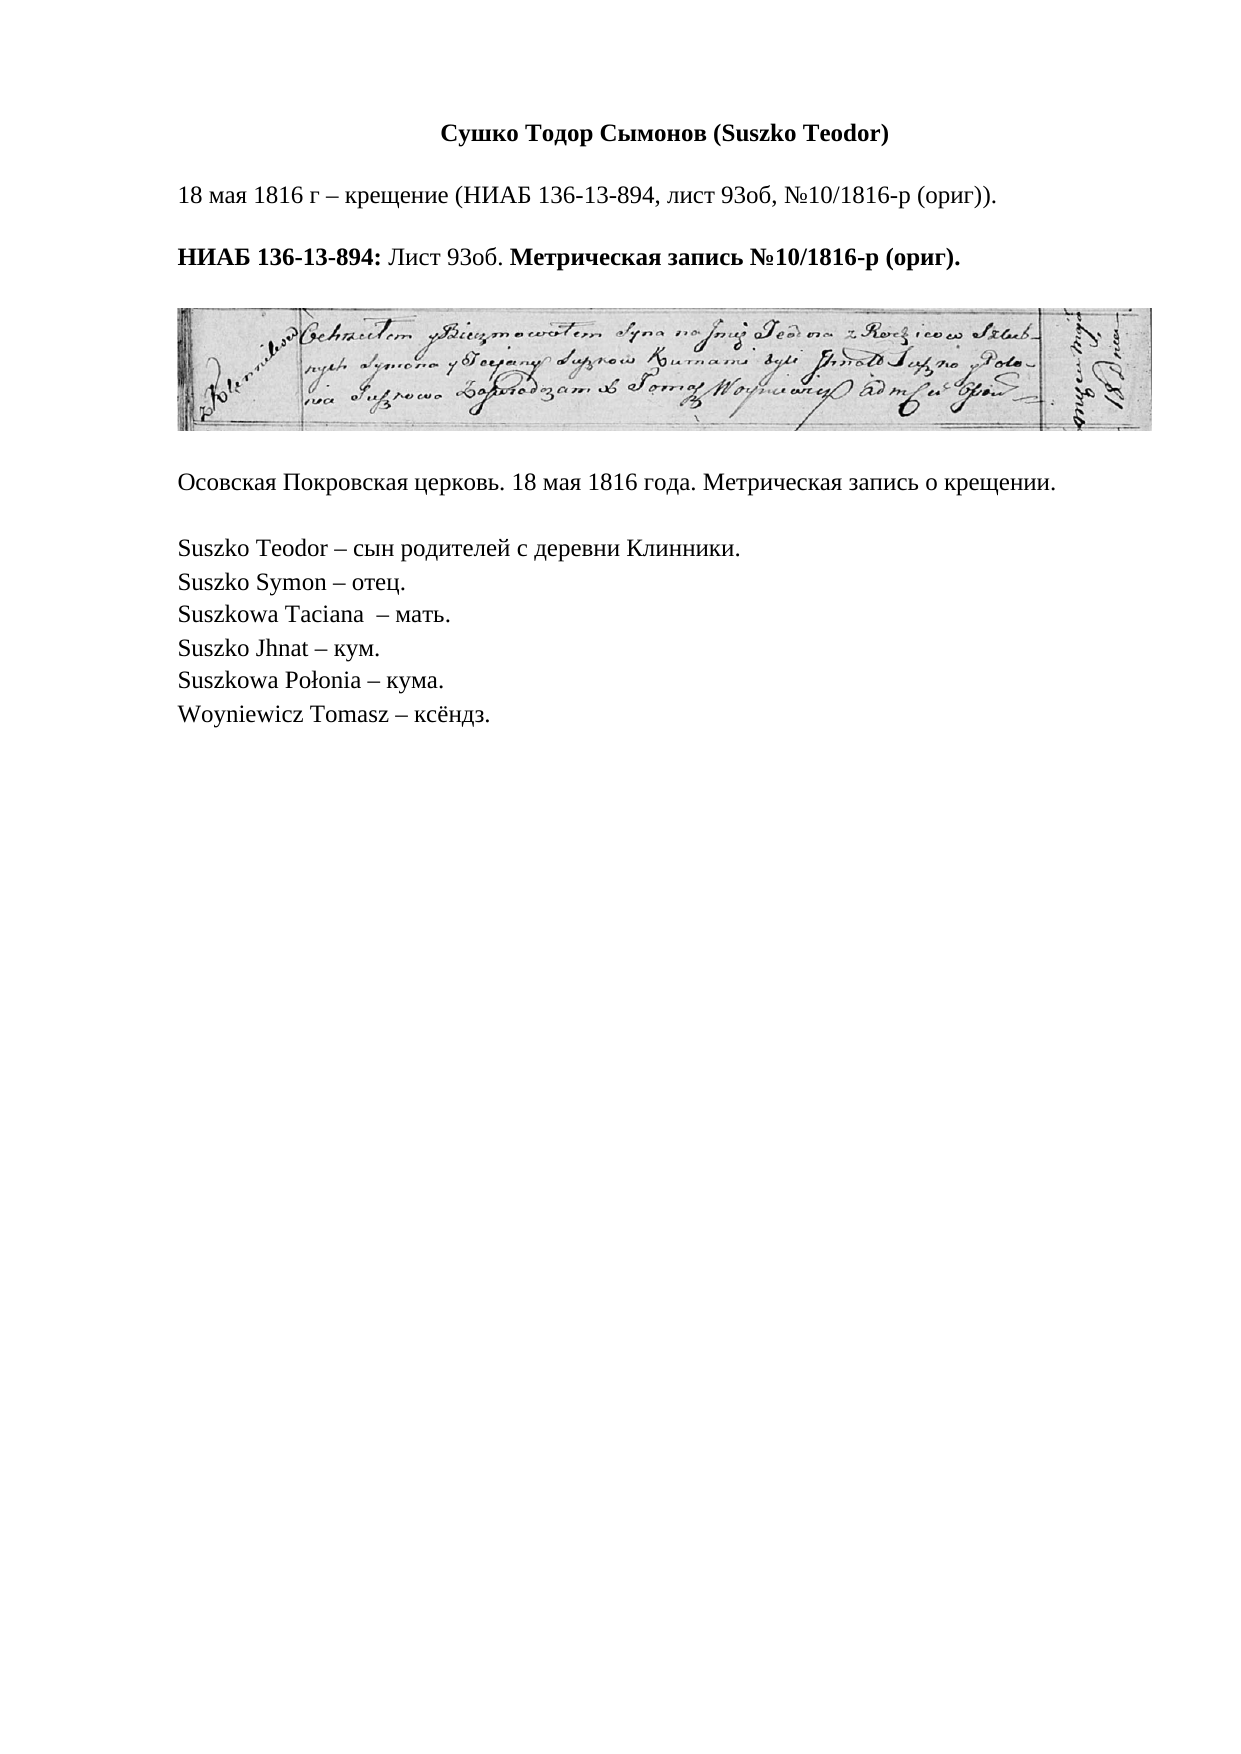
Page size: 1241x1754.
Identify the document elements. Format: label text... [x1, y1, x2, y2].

text НИАБ 136-13-894: Лист 93об. Метрическая запись №10/1816-р (ориг). [177, 242, 1152, 271]
picture [177, 308, 1152, 431]
text 18 мая 1816 г – крещение (НИАБ 136-13-894, лист 93об, №10/1816-р (ориг)). [177, 180, 1152, 209]
text Suszko Jhnat – кум. [177, 633, 1152, 661]
text Осовская Покровская церковь. 18 мая 1816 года. Метрическая запись о крещении. [177, 467, 1152, 496]
text Suszkowa Połonia – кума. [177, 666, 1152, 694]
text Woyniewicz Tomasz – ксёндз. [177, 699, 1152, 727]
text Suszkowa Taciana – мать. [177, 599, 1152, 628]
text Сушко Тодор Сымонов (Suszko Teodor) [177, 118, 1152, 147]
text Suszko Symon – отец. [177, 567, 1152, 595]
text Suszko Teodor – сын родителей с деревни Клинники. [177, 533, 1152, 562]
